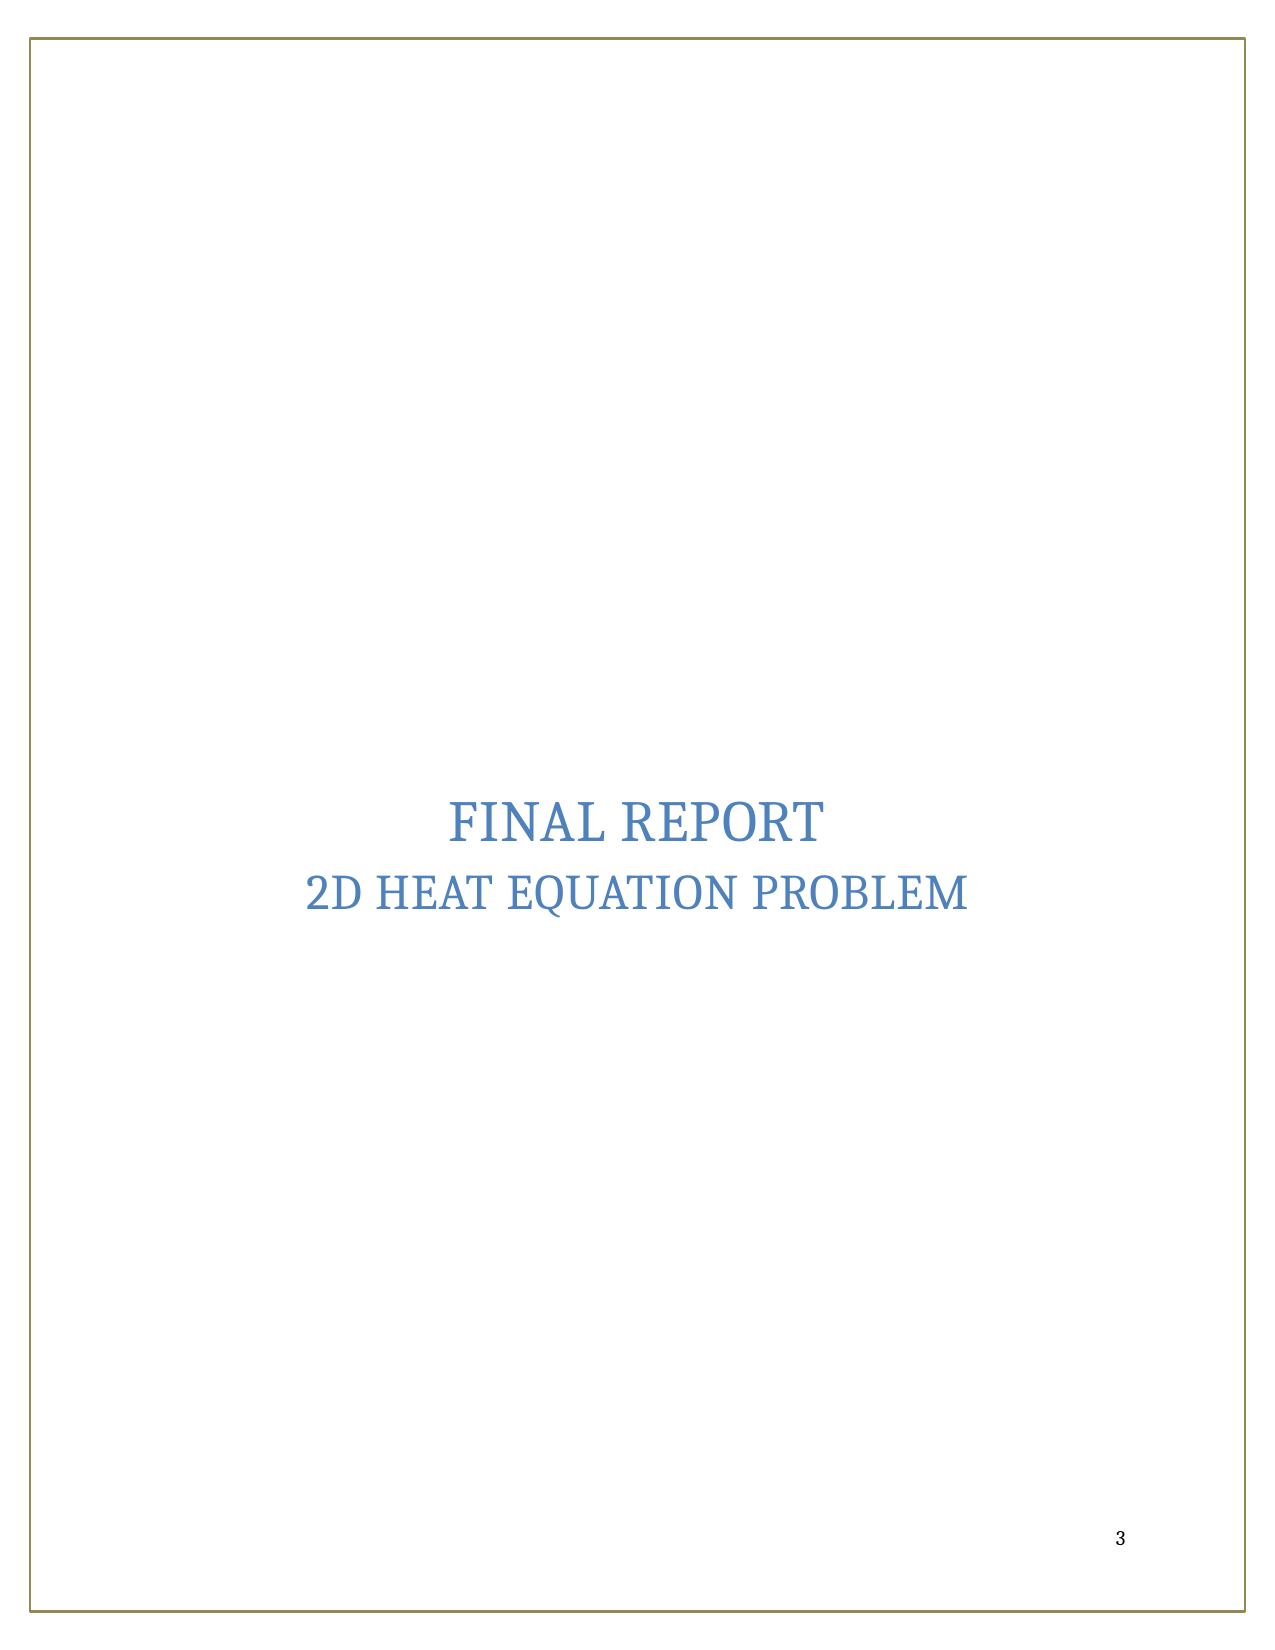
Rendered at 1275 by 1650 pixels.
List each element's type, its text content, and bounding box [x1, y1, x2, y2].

title FINAL REPORT 2D HEAT EQUATION PROBLEM [150, 789, 1125, 922]
